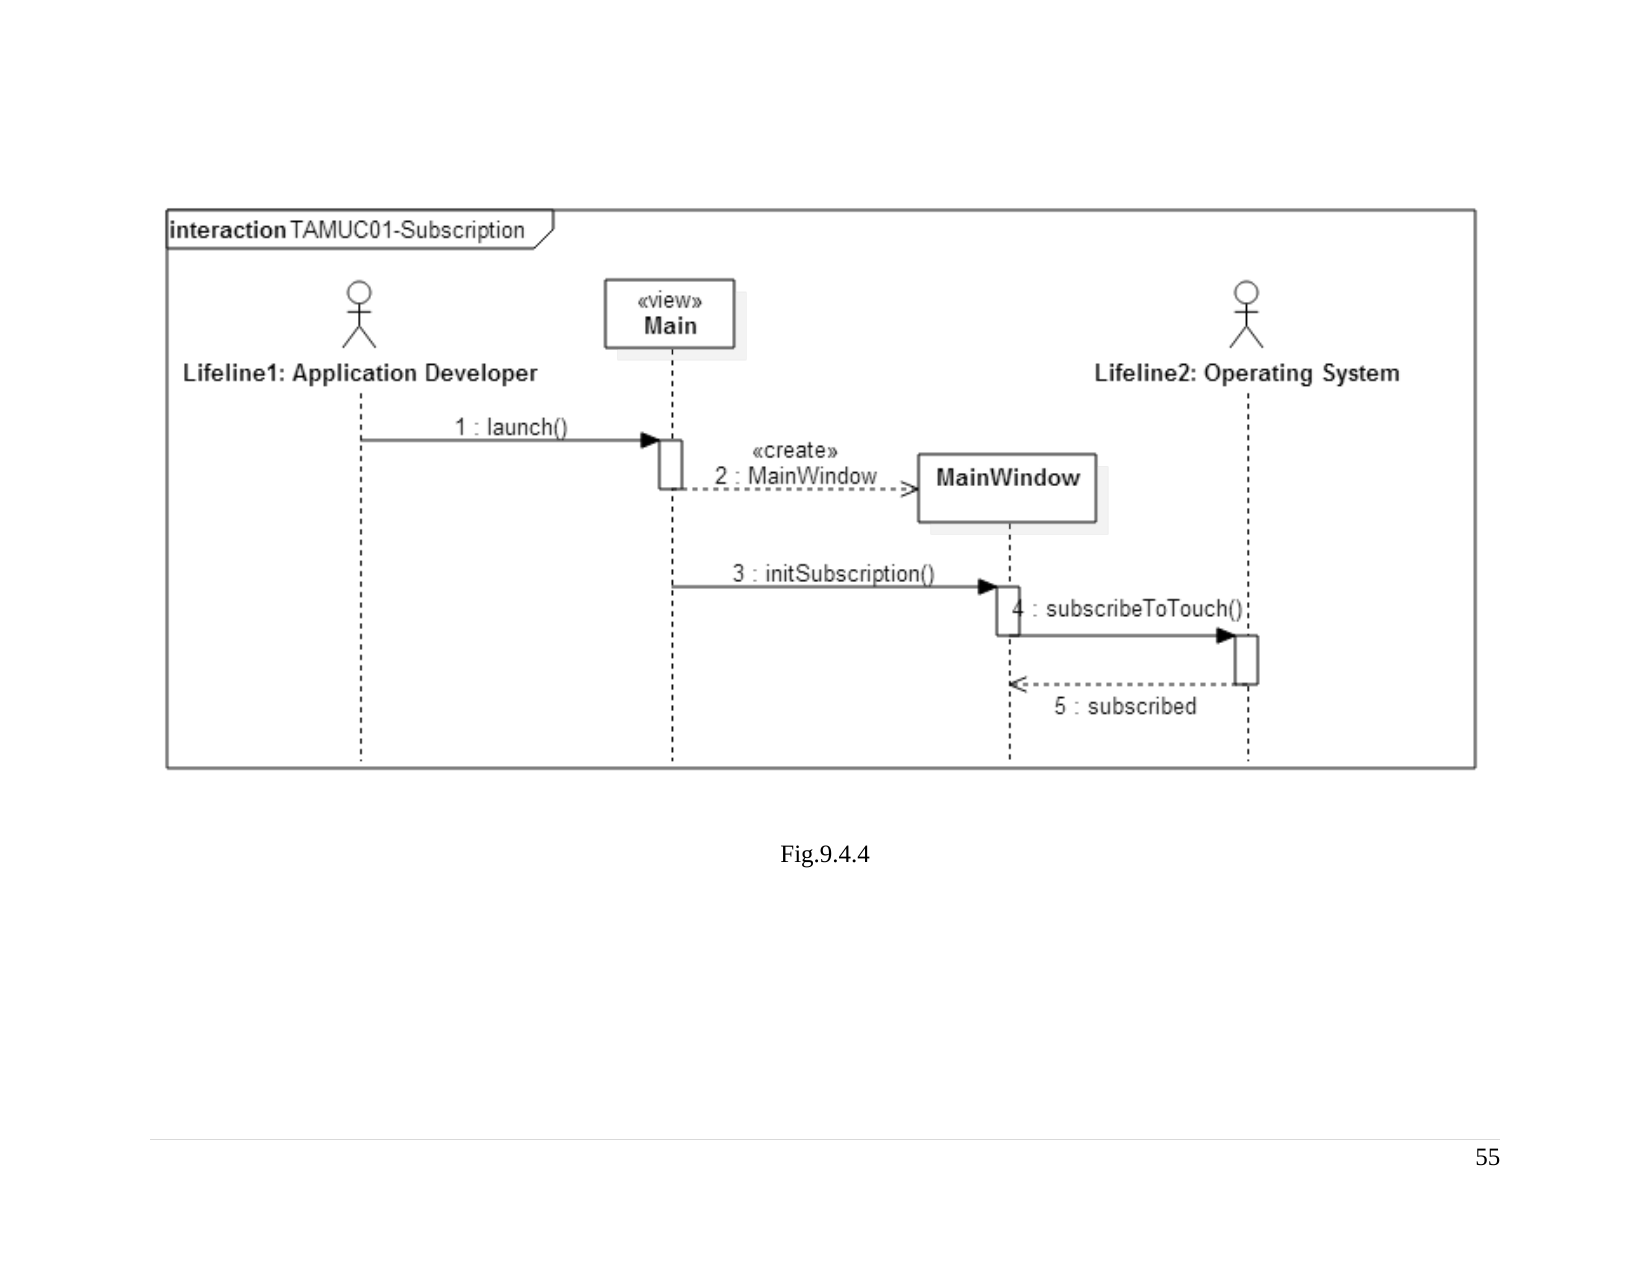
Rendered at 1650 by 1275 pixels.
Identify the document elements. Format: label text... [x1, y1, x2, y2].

picture [150, 193, 1493, 786]
text Fig.9.4.4 [150, 839, 1500, 868]
